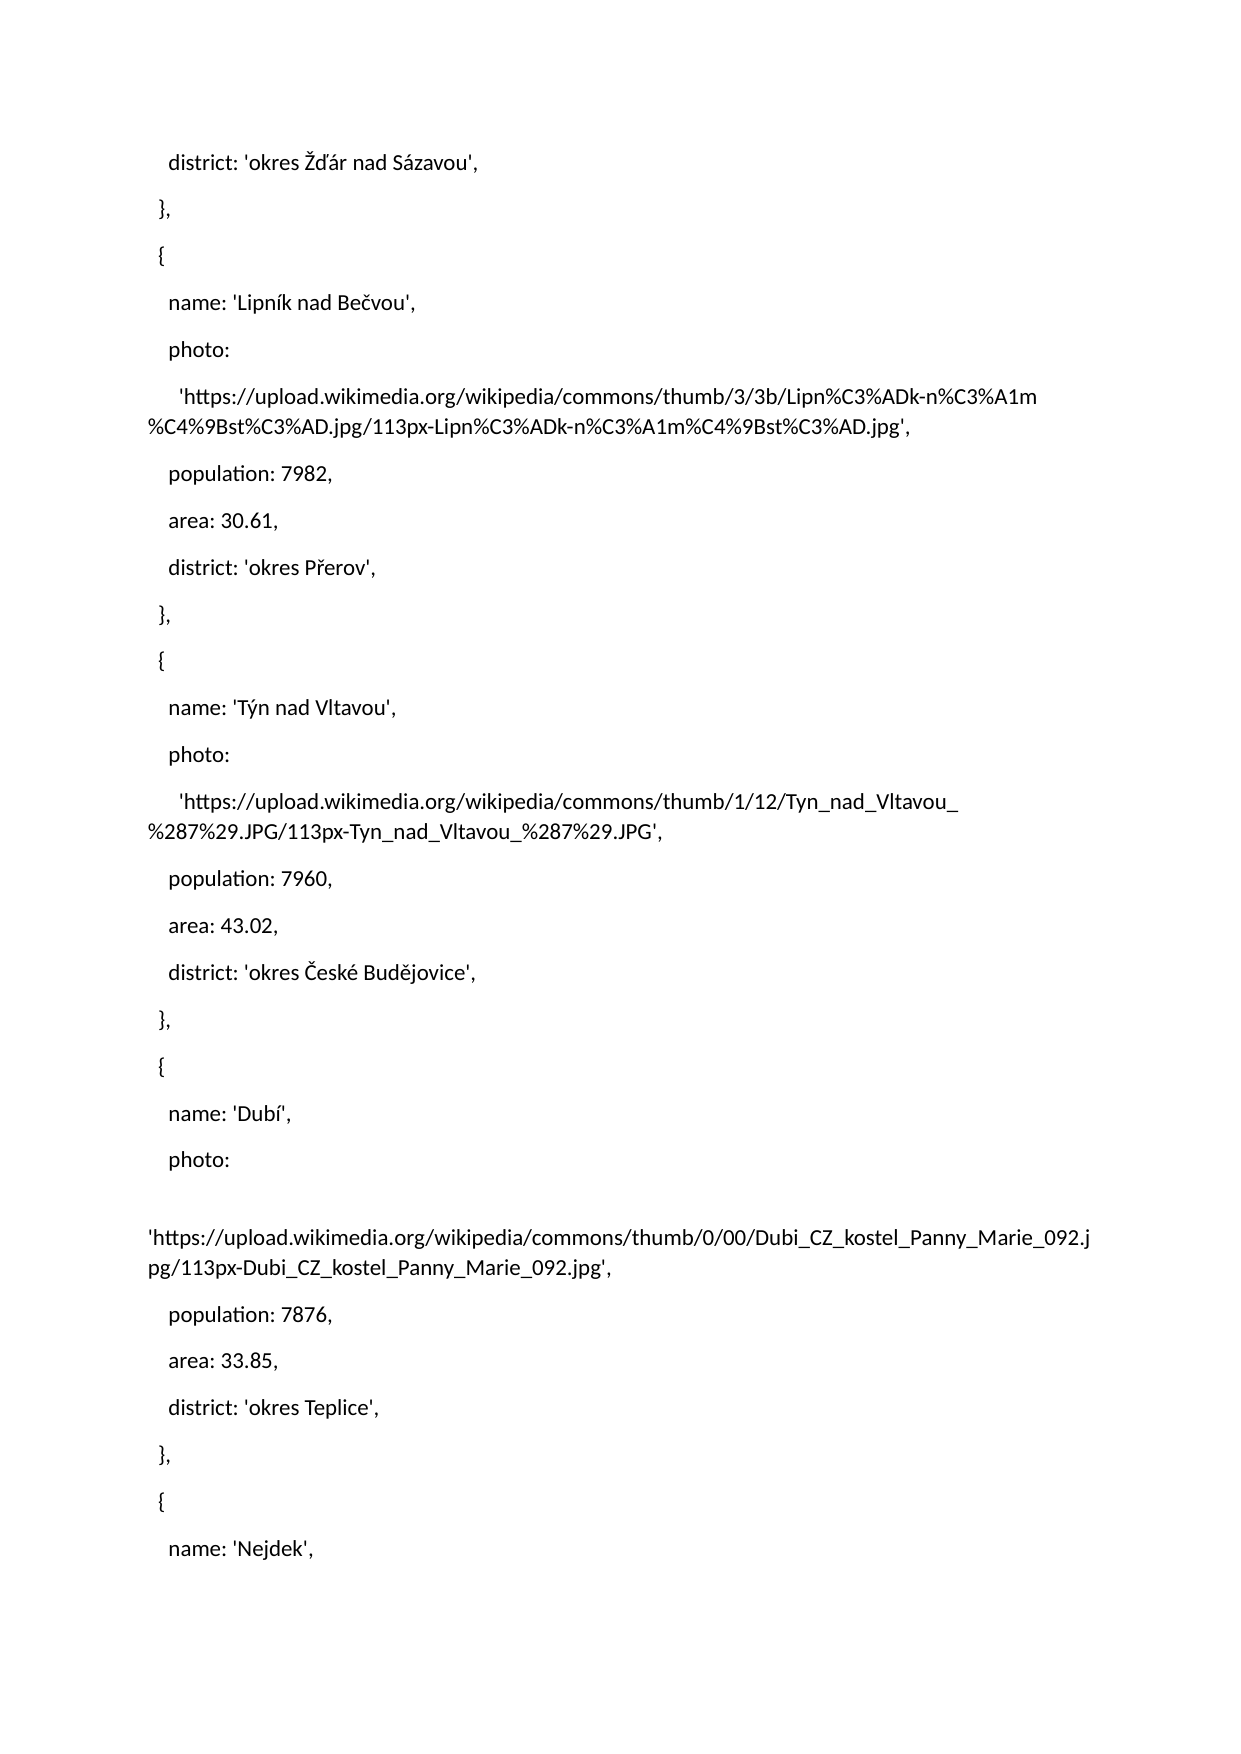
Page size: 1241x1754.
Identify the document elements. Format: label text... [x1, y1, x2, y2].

text 'https://upload.wikimedia.org/wikipedia/commons/thumb/0/00/Dubi_CZ_kostel_Panny_Marie_092.jpg/113px-Dubi_CZ_kostel_Panny_Marie_092.jpg', [148, 1192, 1093, 1281]
text }, [148, 194, 1093, 222]
text { [148, 241, 1093, 269]
text population: 7960, [148, 864, 1093, 892]
text photo: [148, 335, 1093, 363]
text photo: [148, 740, 1093, 768]
text { [148, 647, 1093, 674]
text district: 'okres Teplice', [148, 1393, 1093, 1421]
text { [148, 1052, 1093, 1080]
text { [148, 1487, 1093, 1515]
text 'https://upload.wikimedia.org/wikipedia/commons/thumb/1/12/Tyn_nad_Vltavou_%287%29.JPG/113px-Tyn_nad_Vltavou_%287%29.JPG', [148, 787, 1093, 845]
text name: 'Týn nad Vltavou', [148, 693, 1093, 721]
text area: 43.02, [148, 911, 1093, 939]
text district: 'okres Žďár nad Sázavou', [148, 148, 1093, 176]
text photo: [148, 1146, 1093, 1173]
text population: 7982, [148, 459, 1093, 487]
text 'https://upload.wikimedia.org/wikipedia/commons/thumb/3/3b/Lipn%C3%ADk-n%C3%A1m%C4%9Bst%C3%AD.jpg/113px-Lipn%C3%ADk-n%C3%A1m%C4%9Bst%C3%AD.jpg', [148, 382, 1093, 440]
text district: 'okres České Budějovice', [148, 958, 1093, 986]
text area: 33.85, [148, 1347, 1093, 1374]
text }, [148, 1440, 1093, 1468]
text }, [148, 600, 1093, 628]
text }, [148, 1005, 1093, 1033]
text area: 30.61, [148, 506, 1093, 534]
text district: 'okres Přerov', [148, 553, 1093, 581]
text population: 7876, [148, 1300, 1093, 1328]
text name: 'Lipník nad Bečvou', [148, 288, 1093, 316]
text name: 'Dubí', [148, 1099, 1093, 1127]
text name: 'Nejdek', [148, 1534, 1093, 1562]
